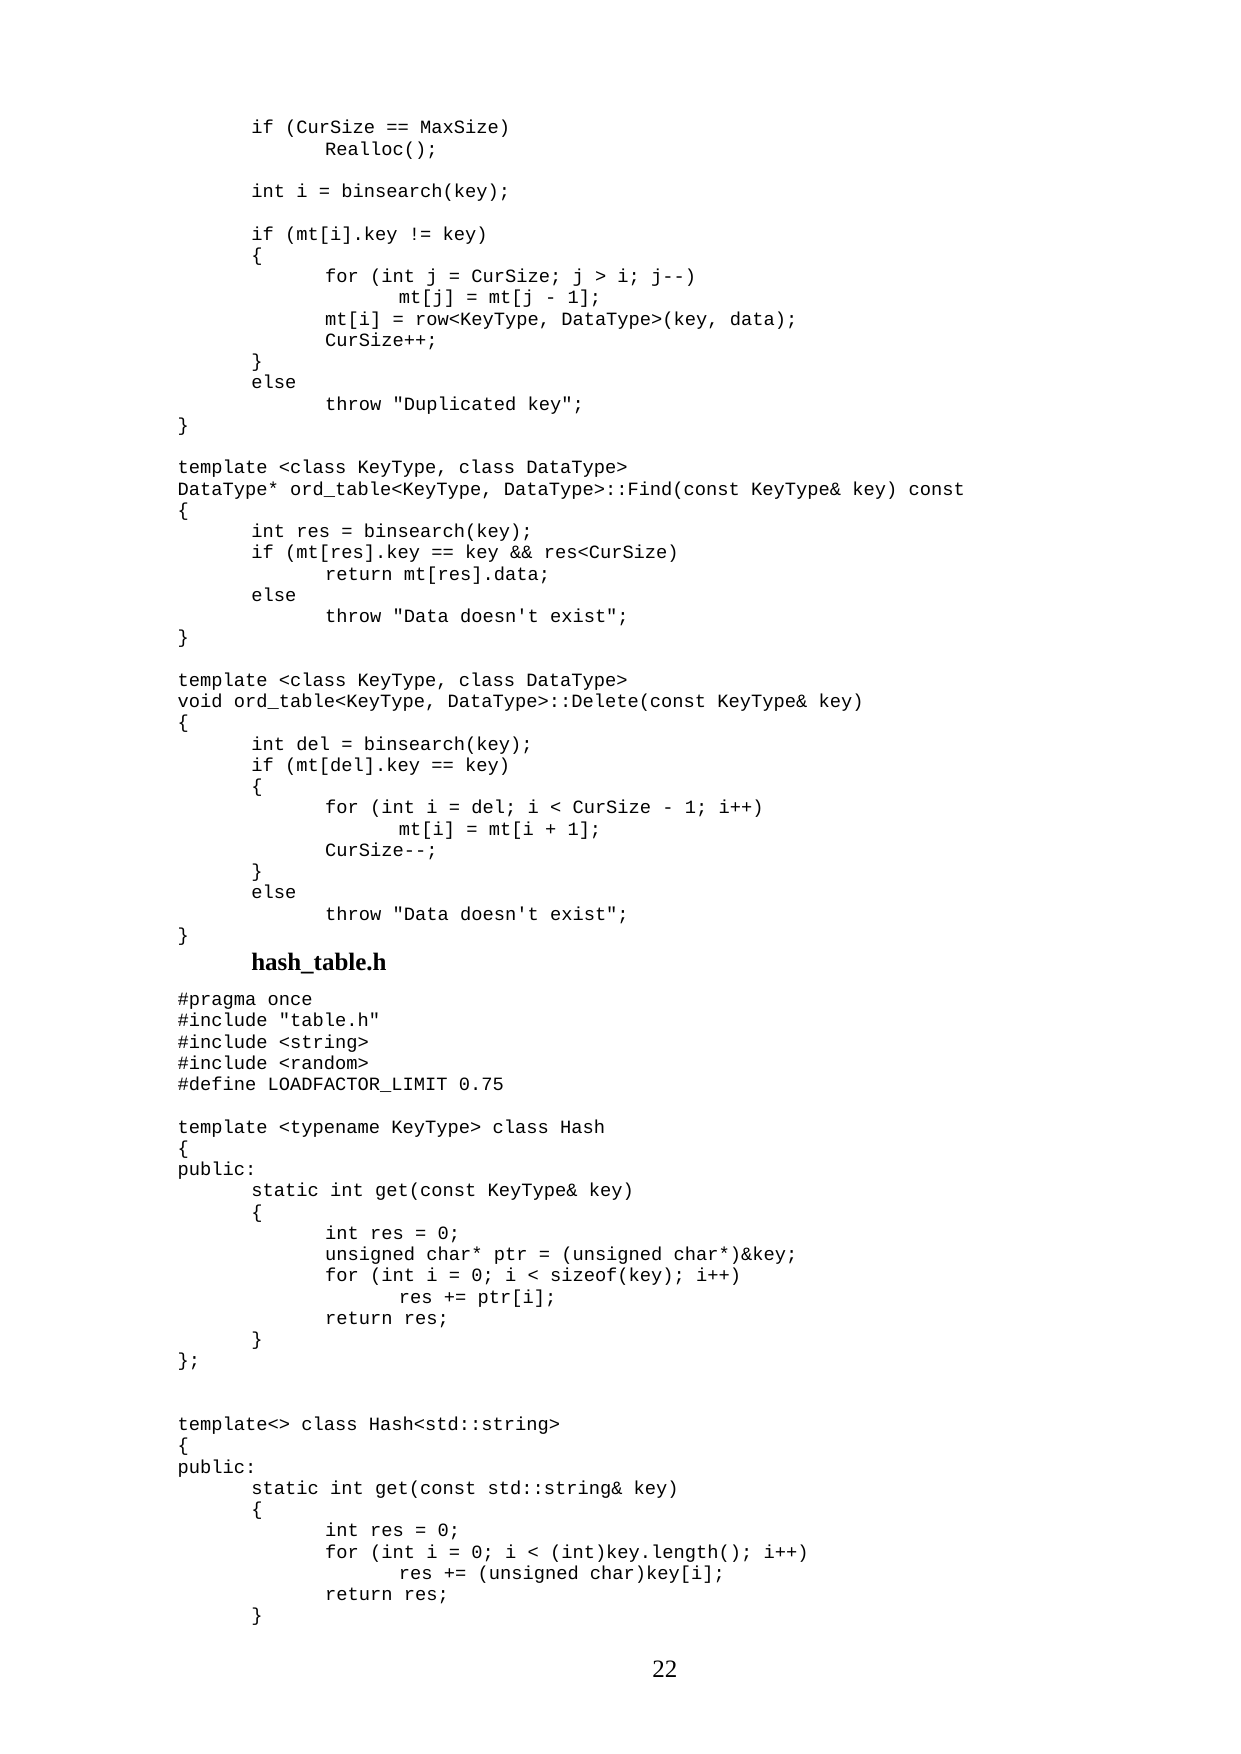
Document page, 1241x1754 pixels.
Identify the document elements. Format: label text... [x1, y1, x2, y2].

text #include "table.h" [177, 1011, 1152, 1032]
text int res = 0; [177, 1224, 1152, 1245]
text else [177, 373, 1152, 394]
text { [177, 1139, 1152, 1160]
text static int get(const KeyType& key) [177, 1181, 1152, 1202]
text return mt[res].data; [177, 564, 1152, 586]
text int res = 0; [177, 1521, 1152, 1542]
text { [177, 1436, 1152, 1457]
text if (mt[i].key != key) [177, 224, 1152, 246]
text { [177, 777, 1152, 798]
text } [177, 1330, 1152, 1351]
text #pragma once [177, 990, 1152, 1011]
text template <class KeyType, class DataType> [177, 458, 1152, 479]
text if (CurSize == MaxSize) [177, 118, 1152, 139]
text #define LOADFACTOR_LIMIT 0.75 [177, 1075, 1152, 1096]
text throw "Duplicated key"; [177, 394, 1152, 416]
text void ord_table<KeyType, DataType>::Delete(const KeyType& key) [177, 692, 1152, 713]
text if (mt[del].key == key) [177, 756, 1152, 777]
text if (mt[res].key == key && res<CurSize) [177, 543, 1152, 564]
text { [177, 713, 1152, 734]
text public: [177, 1160, 1152, 1181]
text { [177, 246, 1152, 267]
text } [177, 926, 1152, 947]
text } [177, 416, 1152, 437]
text CurSize++; [177, 331, 1152, 352]
text throw "Data doesn't exist"; [177, 904, 1152, 926]
text for (int i = 0; i < (int)key.length(); i++) [177, 1542, 1152, 1564]
text template <typename KeyType> class Hash [177, 1117, 1152, 1139]
text throw "Data doesn't exist"; [177, 607, 1152, 628]
text unsigned char* ptr = (unsigned char*)&key; [177, 1245, 1152, 1266]
text static int get(const std::string& key) [177, 1479, 1152, 1500]
text DataType* ord_table<KeyType, DataType>::Find(const KeyType& key) const [177, 479, 1152, 501]
text for (int j = CurSize; j > i; j--) [177, 267, 1152, 288]
text return res; [177, 1309, 1152, 1330]
text int i = binsearch(key); [177, 182, 1152, 203]
text } [177, 628, 1152, 649]
text mt[j] = mt[j - 1]; [177, 288, 1152, 309]
text public: [177, 1457, 1152, 1479]
text else [177, 883, 1152, 904]
text } [177, 862, 1152, 883]
text mt[i] = mt[i + 1]; [177, 819, 1152, 841]
text template <class KeyType, class DataType> [177, 671, 1152, 692]
text for (int i = del; i < CurSize - 1; i++) [177, 798, 1152, 819]
text } [177, 352, 1152, 373]
text res += ptr[i]; [177, 1287, 1152, 1309]
text int del = binsearch(key); [177, 734, 1152, 756]
text int res = binsearch(key); [177, 522, 1152, 543]
text CurSize--; [177, 841, 1152, 862]
text for (int i = 0; i < sizeof(key); i++) [177, 1266, 1152, 1287]
text Realloc(); [177, 139, 1152, 161]
text hash_table.h [177, 947, 1152, 976]
text }; [177, 1351, 1152, 1372]
text return res; [177, 1585, 1152, 1606]
text template<> class Hash<std::string> [177, 1415, 1152, 1436]
text } [177, 1606, 1152, 1627]
text else [177, 586, 1152, 607]
text #include <random> [177, 1054, 1152, 1075]
text mt[i] = row<KeyType, DataType>(key, data); [177, 309, 1152, 331]
text #include <string> [177, 1032, 1152, 1054]
text res += (unsigned char)key[i]; [177, 1564, 1152, 1585]
text { [177, 501, 1152, 522]
text { [177, 1202, 1152, 1224]
text { [177, 1500, 1152, 1521]
